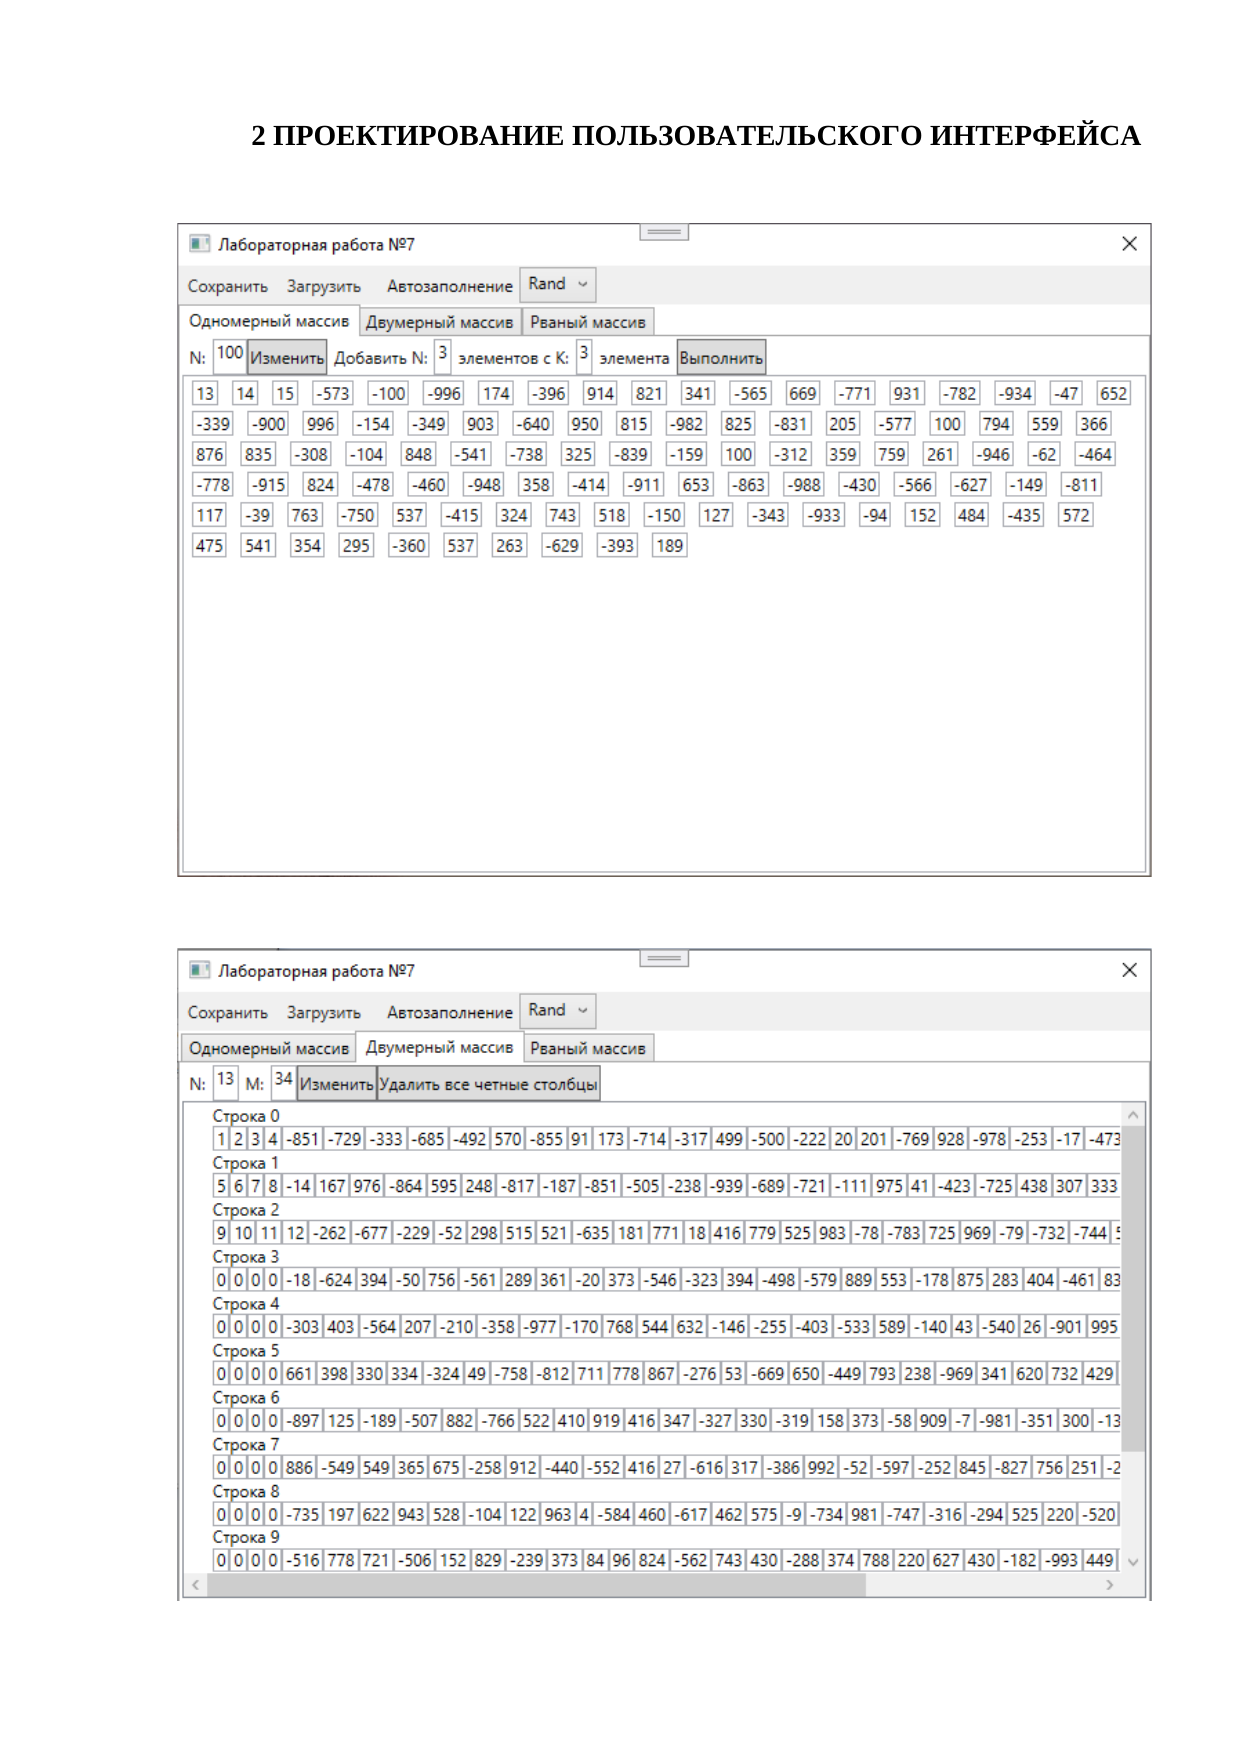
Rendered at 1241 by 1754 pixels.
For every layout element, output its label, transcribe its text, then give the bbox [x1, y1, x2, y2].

picture [177, 948, 1152, 1601]
text 2 ПРОЕКТИРОВАНИЕ ПОЛЬЗОВАТЕЛЬСКОГО ИНТЕРФЕЙСА [177, 118, 1152, 152]
picture [177, 223, 1152, 877]
